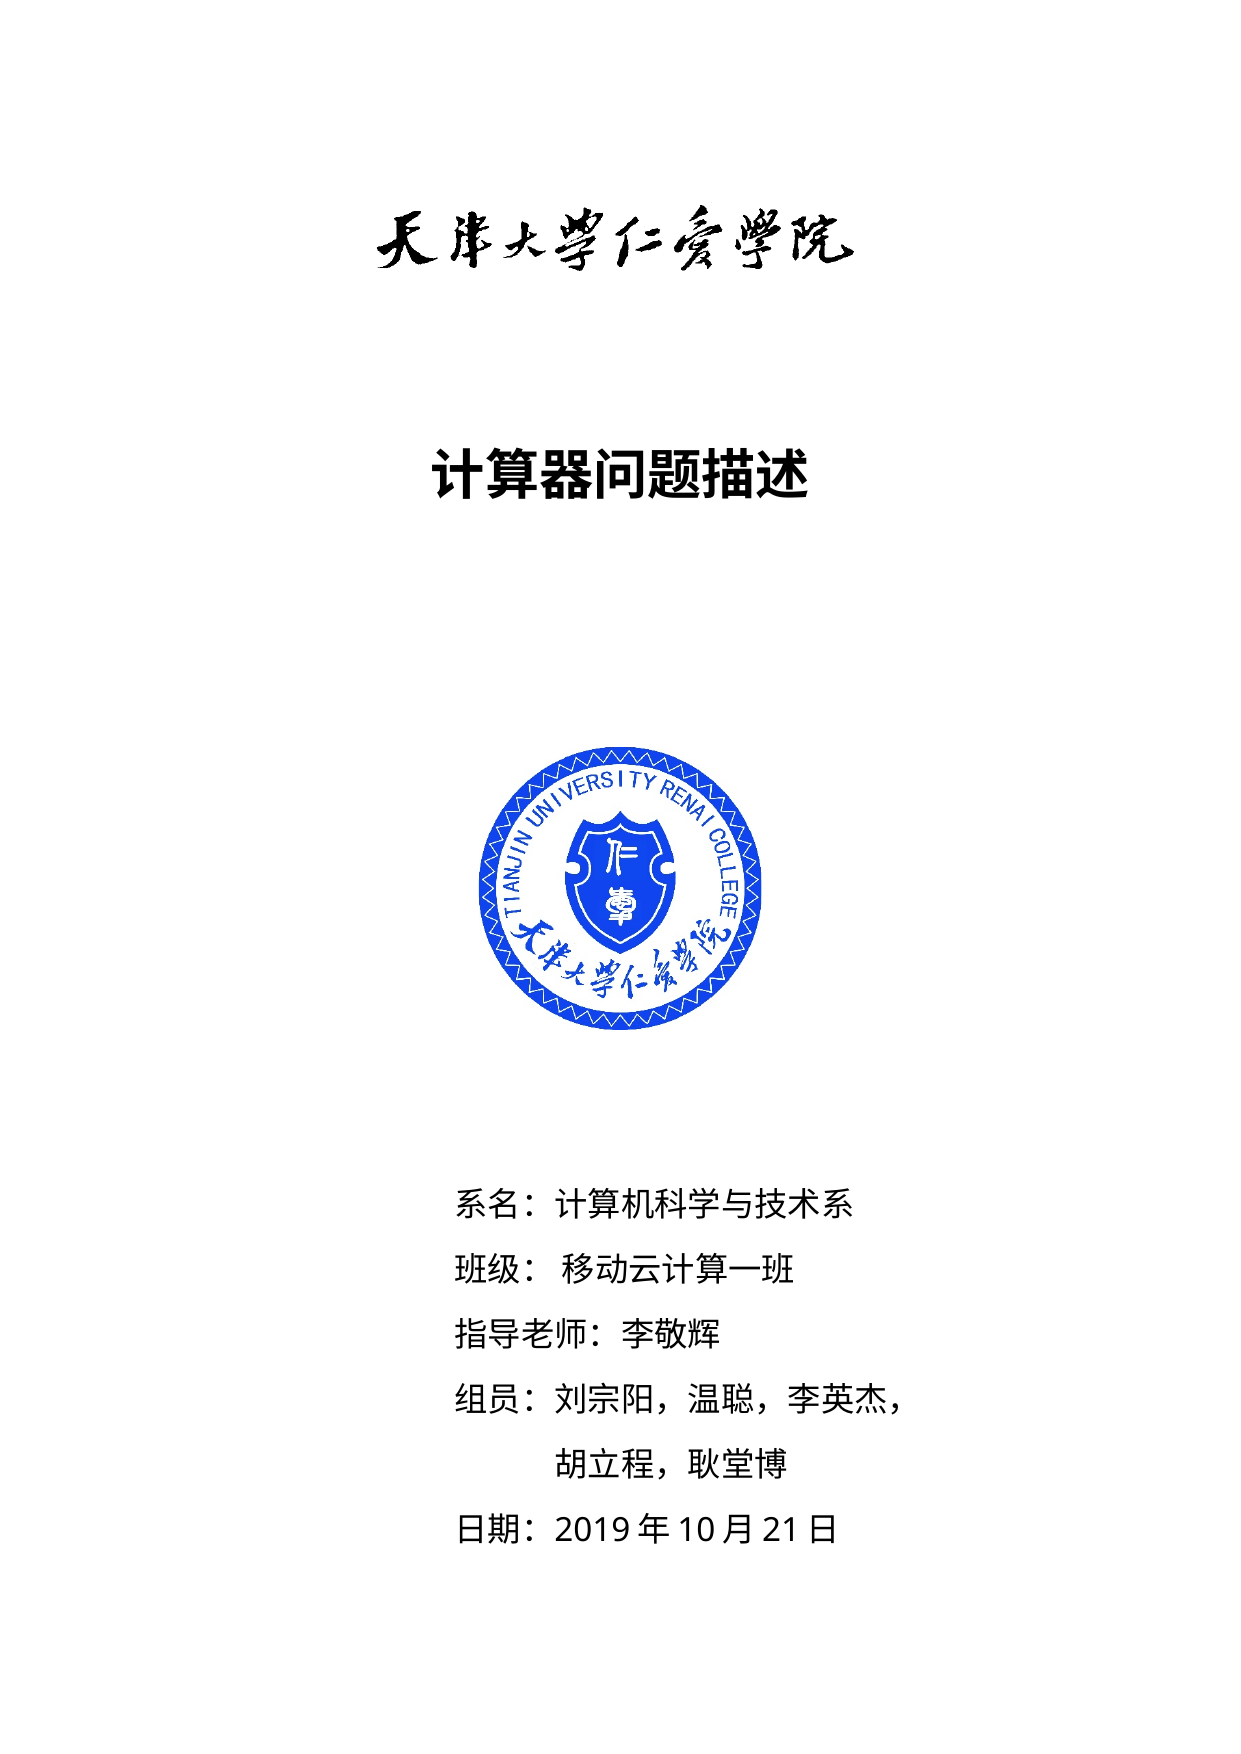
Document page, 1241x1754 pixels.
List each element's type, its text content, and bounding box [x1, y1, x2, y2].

text 日期：2019年10月21日 [187, 1494, 1053, 1559]
text 系名：计算机科学与技术系 [187, 1169, 1053, 1234]
picture [478, 747, 762, 1030]
text 指导老师：李敬辉 [187, 1299, 1053, 1364]
picture [360, 186, 872, 296]
text 计算器问题描述 [187, 422, 1053, 519]
text 组员：刘宗阳，温聪，李英杰， [454, 1364, 1053, 1429]
text 胡立程，耿堂博 [454, 1429, 1053, 1494]
text 班级： 移动云计算一班 [187, 1234, 1053, 1299]
